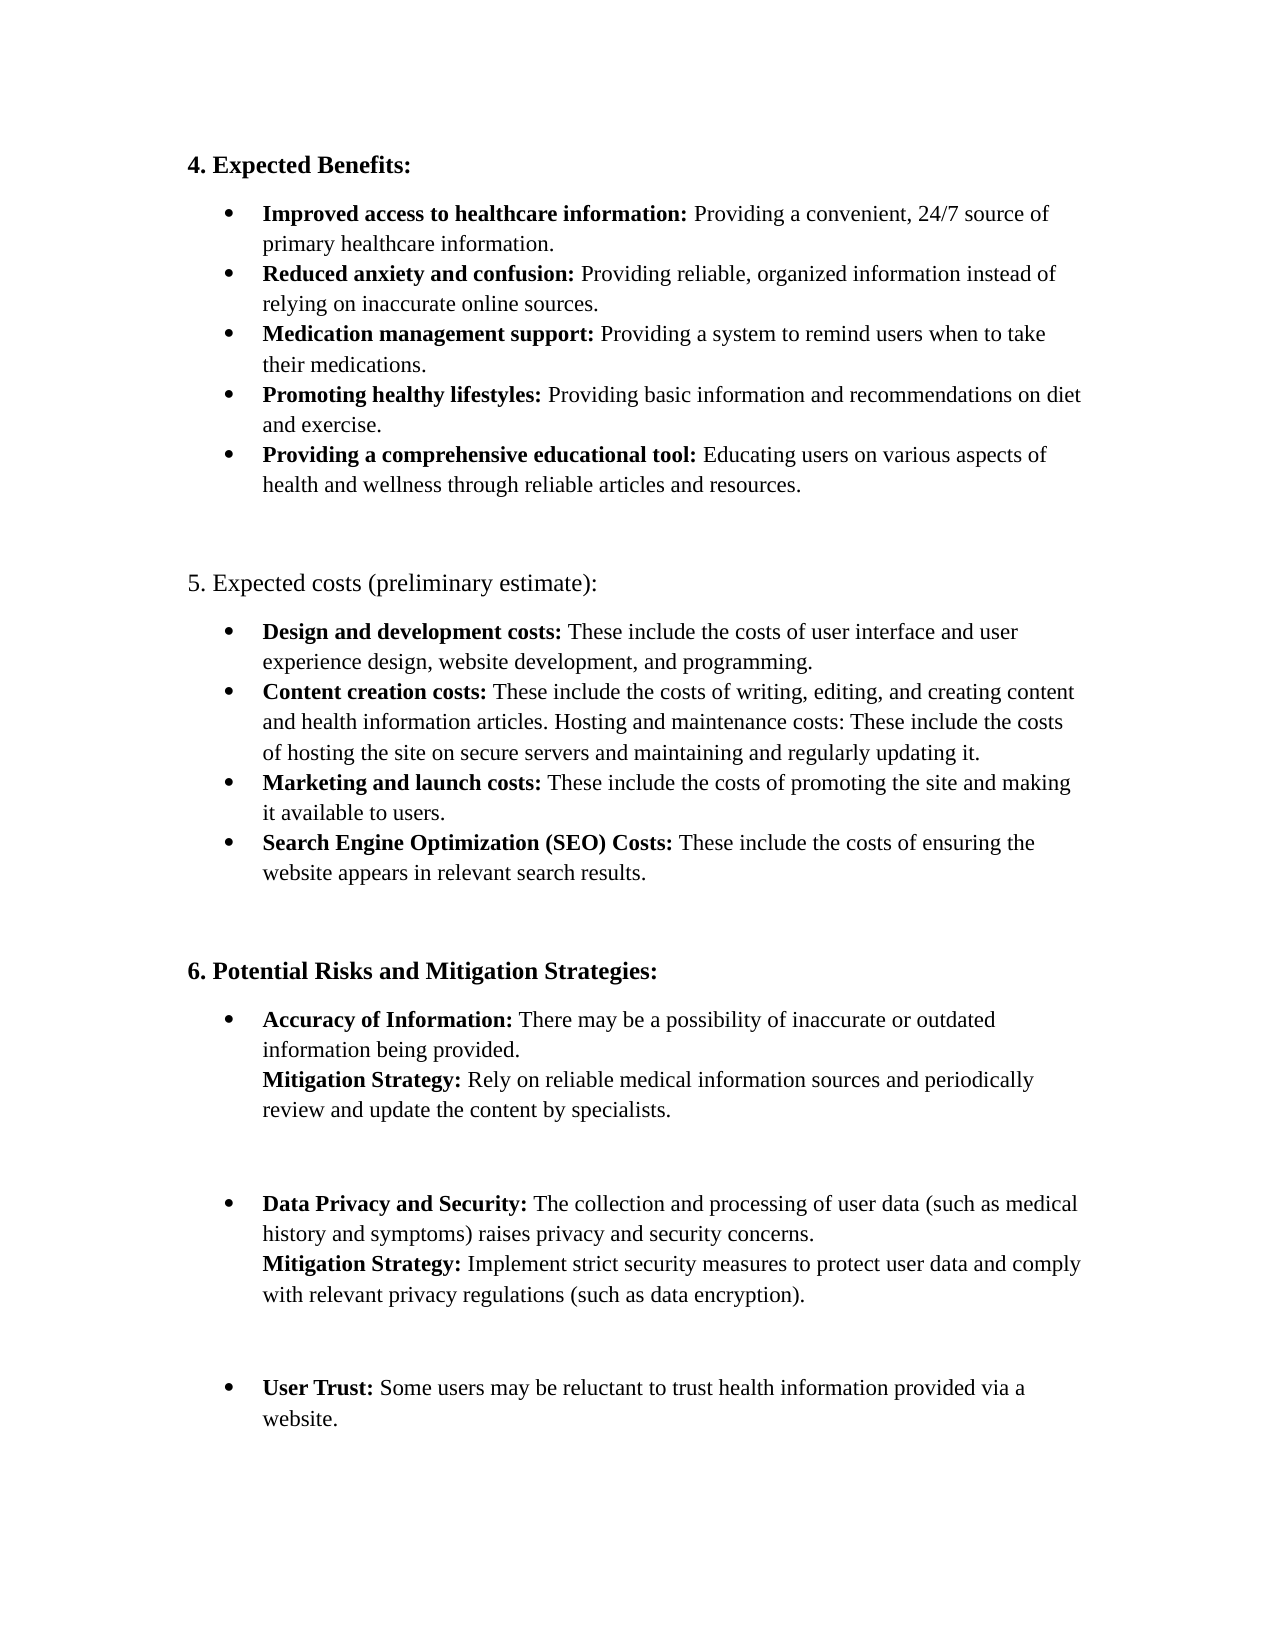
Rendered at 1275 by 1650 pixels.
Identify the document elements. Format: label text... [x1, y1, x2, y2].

text 5. Expected costs (preliminary estimate): [187, 568, 1087, 597]
list Improved access to healthcare information: Providing a convenient, 24/7 source of primary healthcare information. [225, 200, 1087, 256]
text 6. Potential Risks and Mitigation Strategies: [187, 956, 1087, 985]
list Marketing and launch costs: These include the costs of promoting the site and making it available to users. [225, 769, 1087, 825]
list Promoting healthy lifestyles: Providing basic information and recommendations on diet and exercise. [225, 381, 1087, 437]
text 4. Expected Benefits: [187, 150, 1087, 179]
list Search Engine Optimization (SEO) Costs: These include the costs of ensuring the website appears in relevant search results. [225, 829, 1087, 886]
list Content creation costs: These include the costs of writing, editing, and creating content and health information articles. Hosting and maintenance costs: These include the costs of hosting the site on secure servers and maintaining and regularly updating it. [225, 678, 1087, 765]
list Design and development costs: These include the costs of user interface and user experience design, website development, and programming. [225, 618, 1087, 674]
list User Trust: Some users may be reluctant to trust health information provided via a website. [225, 1374, 1087, 1431]
list Reduced anxiety and confusion: Providing reliable, organized information instead of relying on inaccurate online sources. [225, 260, 1087, 317]
list Data Privacy and Security: The collection and processing of user data (such as medical history and symptoms) raises privacy and security concerns. [225, 1190, 1087, 1247]
list Accuracy of Information: There may be a possibility of inaccurate or outdated information being provided. [225, 1006, 1087, 1062]
list Mitigation Strategy: Implement strict security measures to protect user data and comply with relevant privacy regulations (such as data encryption). [262, 1251, 1087, 1307]
list Providing a comprehensive educational tool: Educating users on various aspects of health and wellness through reliable articles and resources. [225, 441, 1087, 498]
list Medication management support: Providing a system to remind users when to take their medications. [225, 321, 1087, 377]
list Mitigation Strategy: Rely on reliable medical information sources and periodically review and update the content by specialists. [262, 1066, 1087, 1123]
